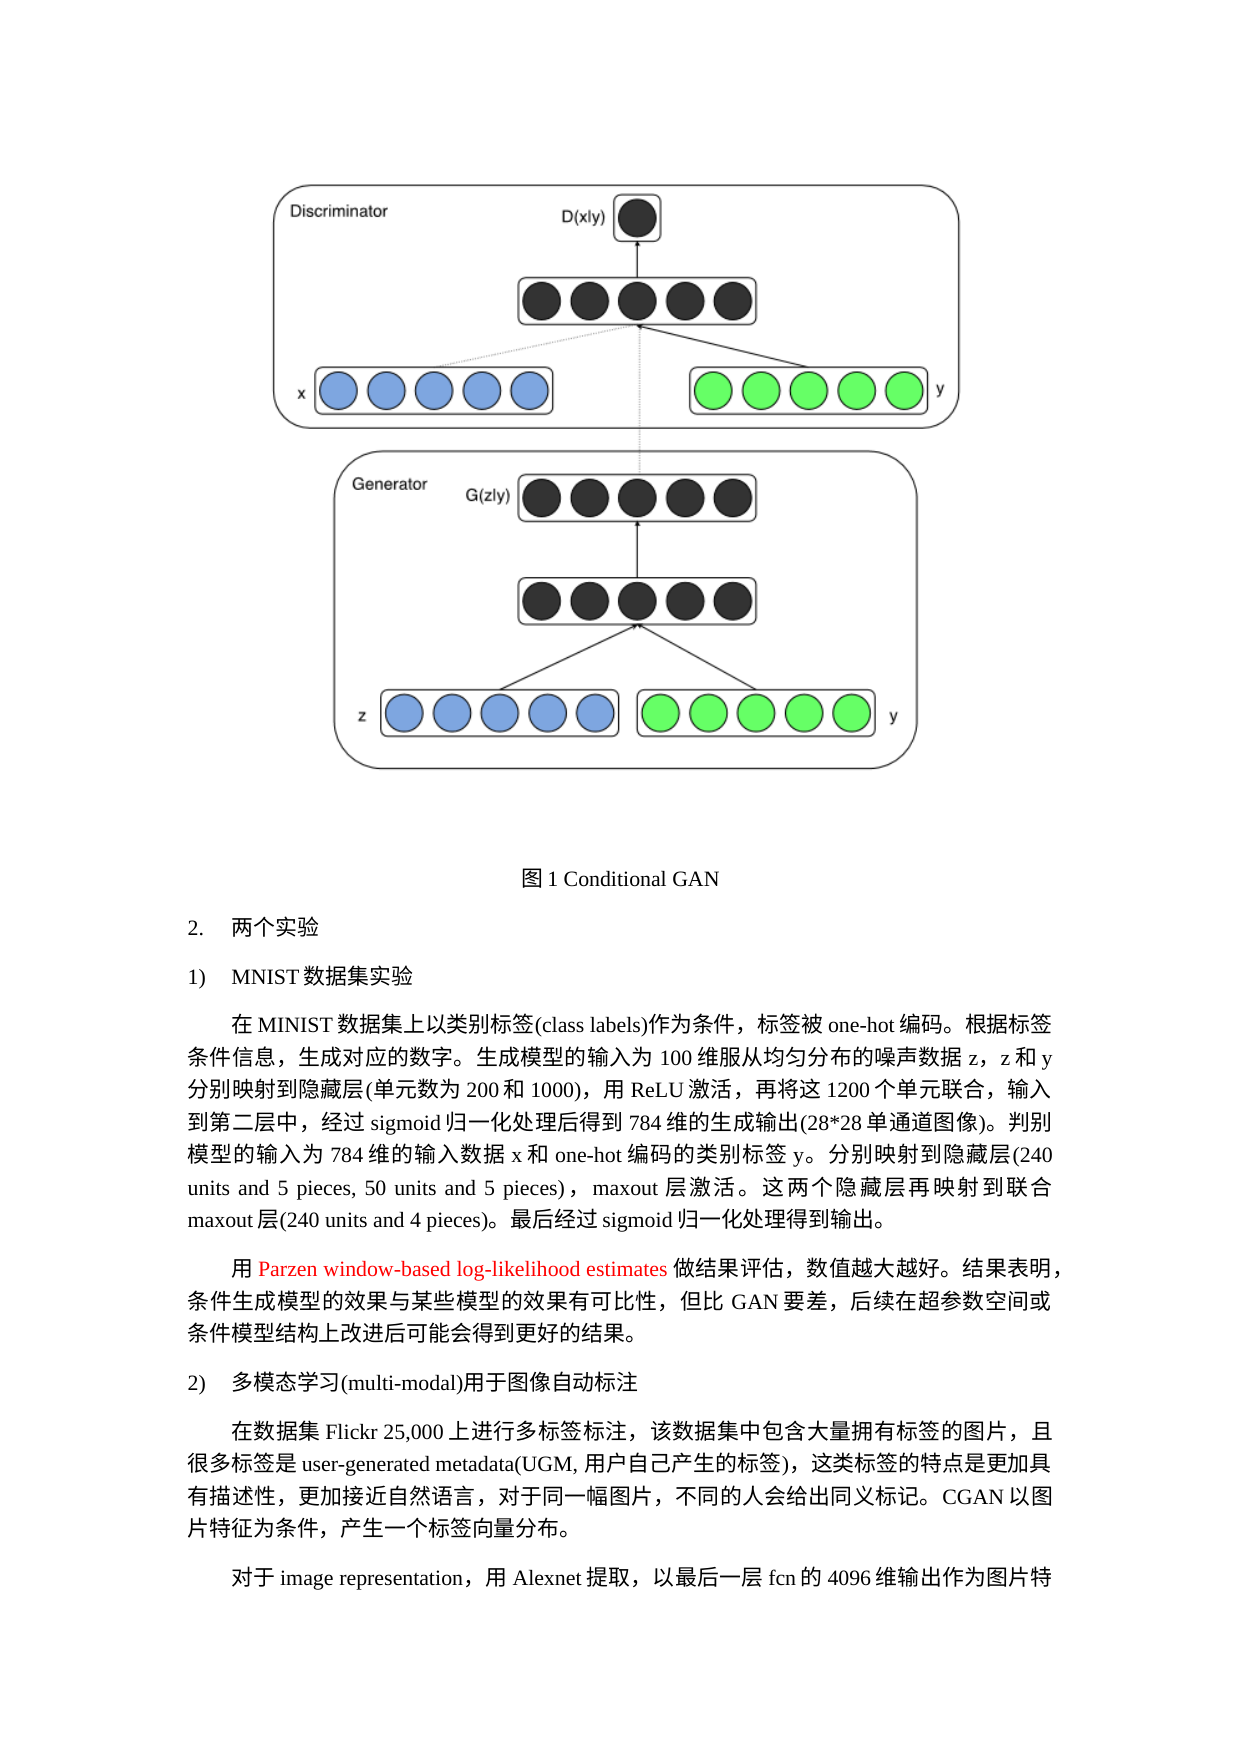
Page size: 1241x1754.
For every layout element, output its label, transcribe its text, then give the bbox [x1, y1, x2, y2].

list 多模态学习(multi-modal)用于图像自动标注 [187, 1364, 1053, 1397]
list 两个实验 [187, 909, 1053, 942]
text 在数据集Flickr 25,000上进行多标签标注，该数据集中包含大量拥有标签的图片，且很多标签是user-generated metadata(UGM, 用户自己产生的标签)，这类标签的特点是更加具有描述性，更加接近自然语言，对于同一幅图片，不同的人会给出同义标记。CGAN以图片特征为条件，产生一个标签向量分布。 [187, 1413, 1053, 1543]
text 用Parzen window-based log-likelihood estimates做结果评估，数值越大越好。结果表明，条件生成模型的效果与某些模型的效果有可比性，但比GAN要差，后续在超参数空间或条件模型结构上改进后可能会得到更好的结果。 [187, 1251, 1053, 1348]
picture [262, 162, 978, 814]
list MNIST数据集实验 [187, 958, 1053, 991]
text 在MINIST数据集上以类别标签(class labels)作为条件，标签被one-hot编码。根据标签条件信息，生成对应的数字。生成模型的输入为100维服从均匀分布的噪声数据z，z和y分别映射到隐藏层(单元数为200和1000)，用ReLU激活，再将这1200个单元联合，输入到第二层中，经过sigmoid归一化处理后得到784维的生成输出(28*28单通道图像)。判别模型的输入为784维的输入数据x和one-hot编码的类别标签y。分别映射到隐藏层(240 units and 5 pieces, 50 units and 5 pieces)，maxout层激活。这两个隐藏层再映射到联合maxout层(240 units and 4 pieces)。最后经过sigmoid归一化处理得到输出。 [187, 1007, 1053, 1234]
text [187, 1559, 1053, 1592]
text 图1 Conditional GAN [187, 861, 1053, 893]
